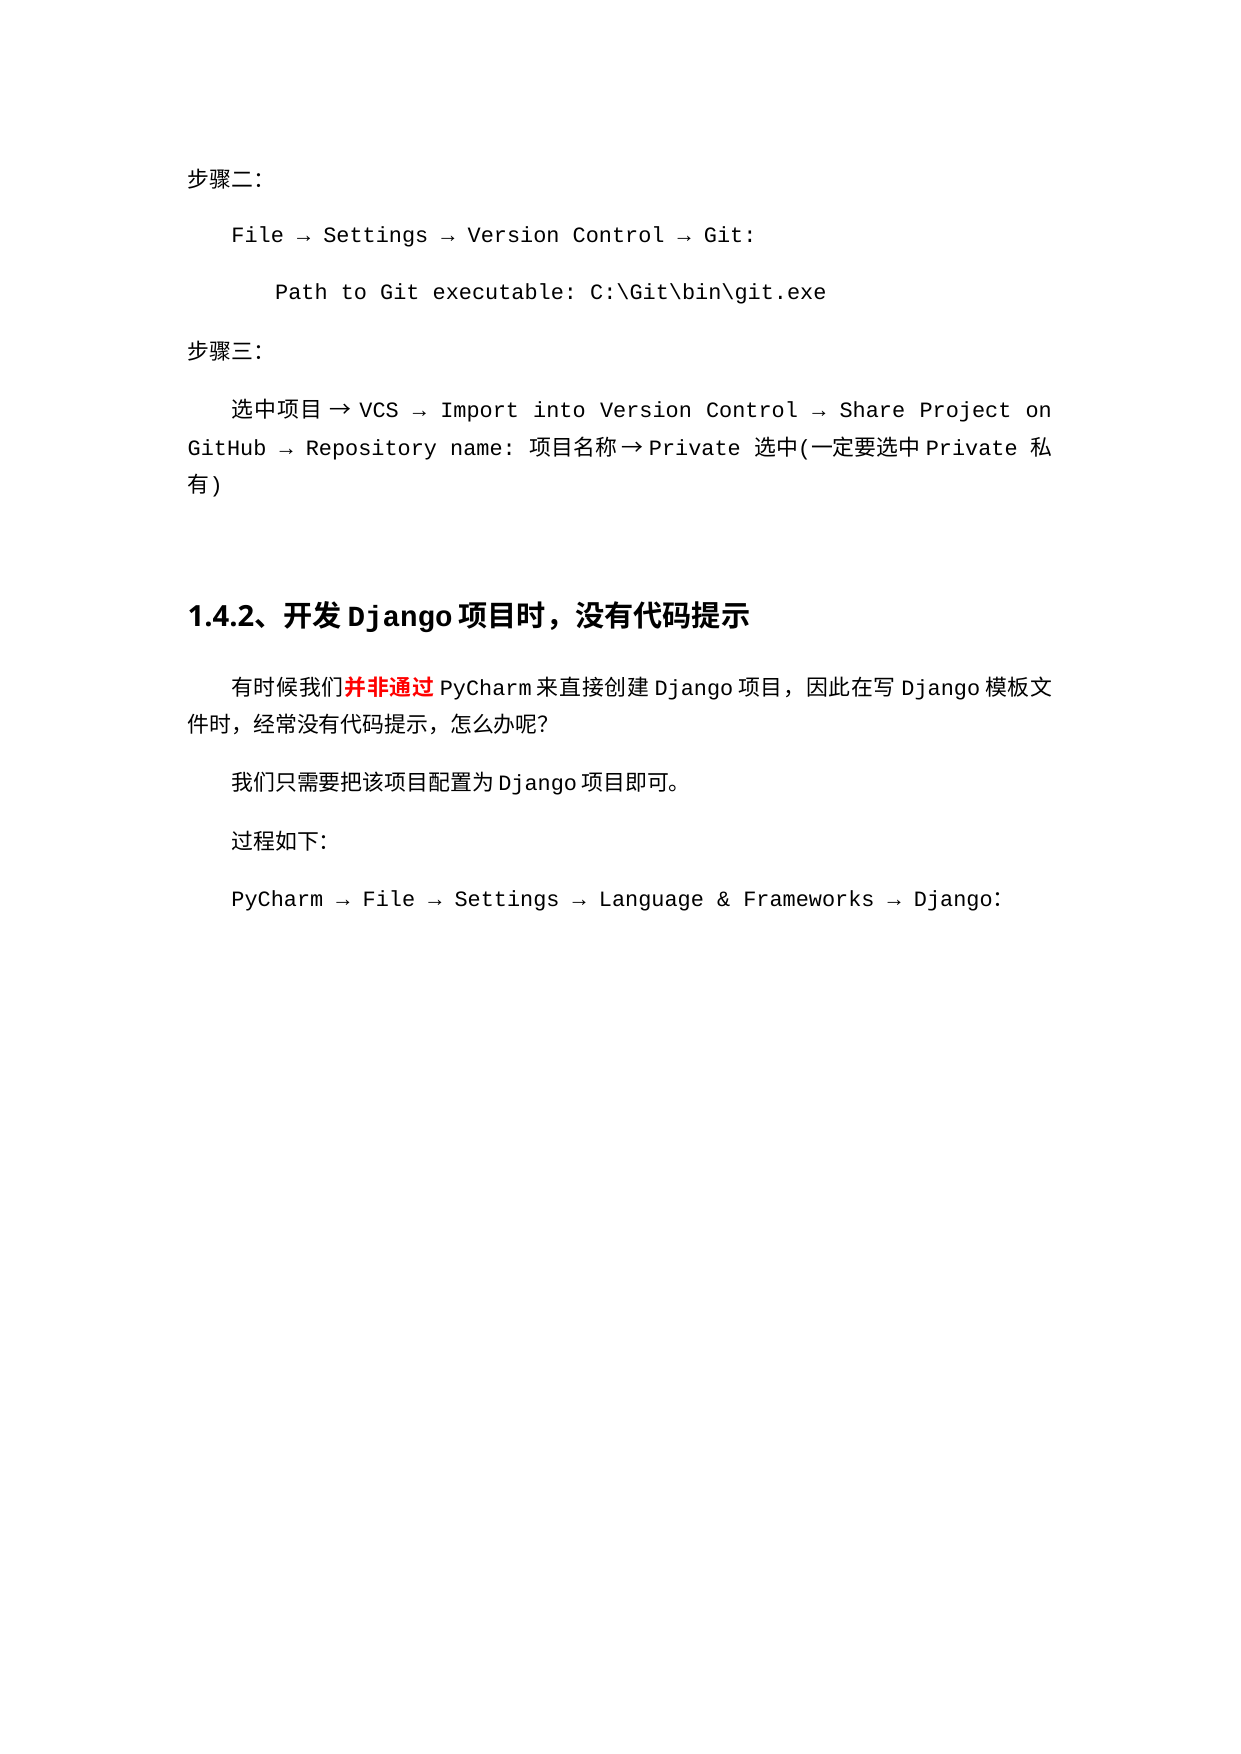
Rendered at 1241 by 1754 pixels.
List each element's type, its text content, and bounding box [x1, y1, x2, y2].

text PyCharm → File → Settings → Language & Frameworks → Django： [187, 881, 1053, 914]
text 步骤三： [187, 334, 1053, 366]
text 我们只需要把该项目配置为Django项目即可。 [187, 765, 1053, 798]
text Path to Git executable: C:\Git\bin\git.exe [231, 277, 1053, 309]
text 过程如下： [187, 823, 1053, 856]
text File → Settings → Version Control → Git: [187, 220, 1053, 252]
text 选中项目 → VCS → Import into Version Control → Share Project on GitHub → Repository name: 项目名称 → Private 选中(一定要选中 Private 私有) [187, 392, 1053, 499]
subtitle 开发Django项目时，没有代码提示 [187, 582, 1053, 647]
text 有时候我们并非通过PyCharm来直接创建Django项目，因此在写Django模板文件时，经常没有代码提示，怎么办呢？ [187, 670, 1053, 739]
text 步骤二： [187, 162, 1053, 194]
